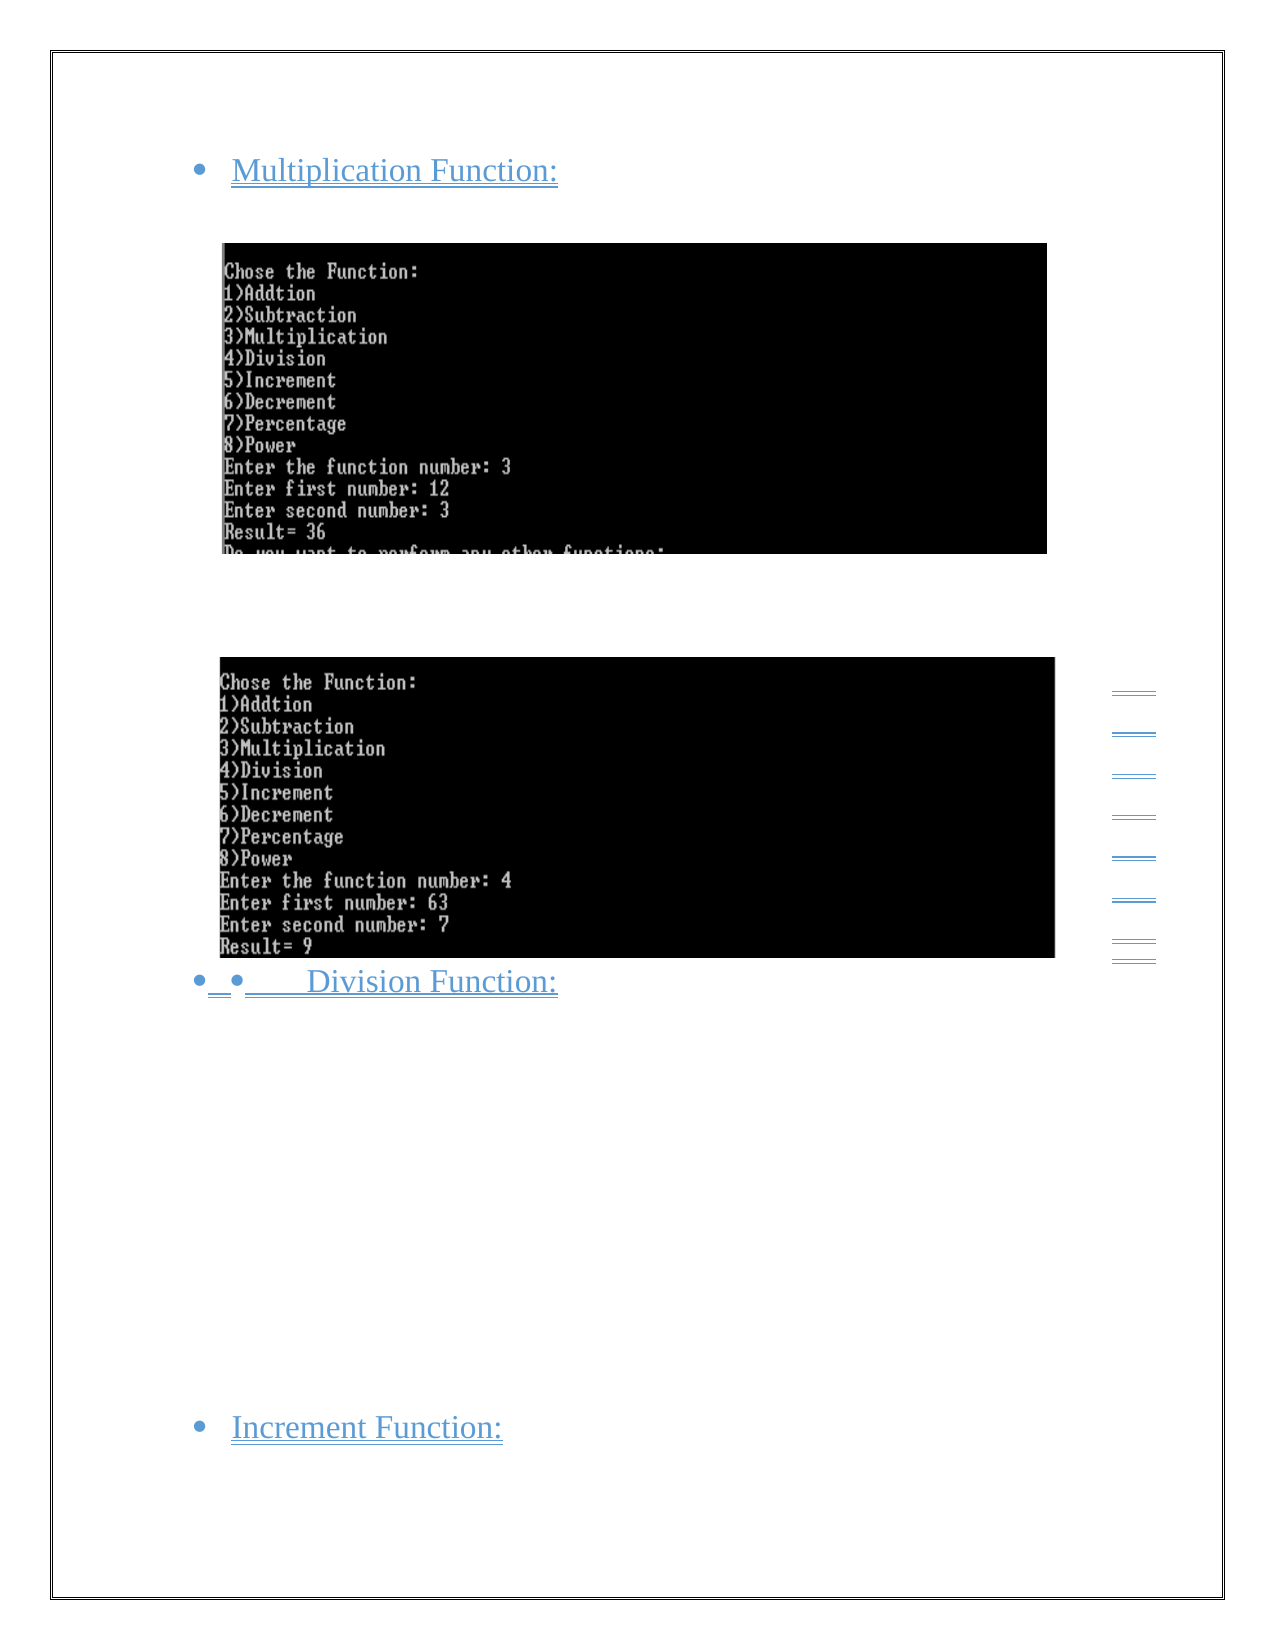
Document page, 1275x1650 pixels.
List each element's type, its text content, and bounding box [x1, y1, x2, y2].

list Increment Function: [194, 1408, 1118, 1446]
picture [221, 243, 1047, 554]
picture [219, 657, 1056, 958]
list Multiplication Function: [194, 150, 1118, 188]
